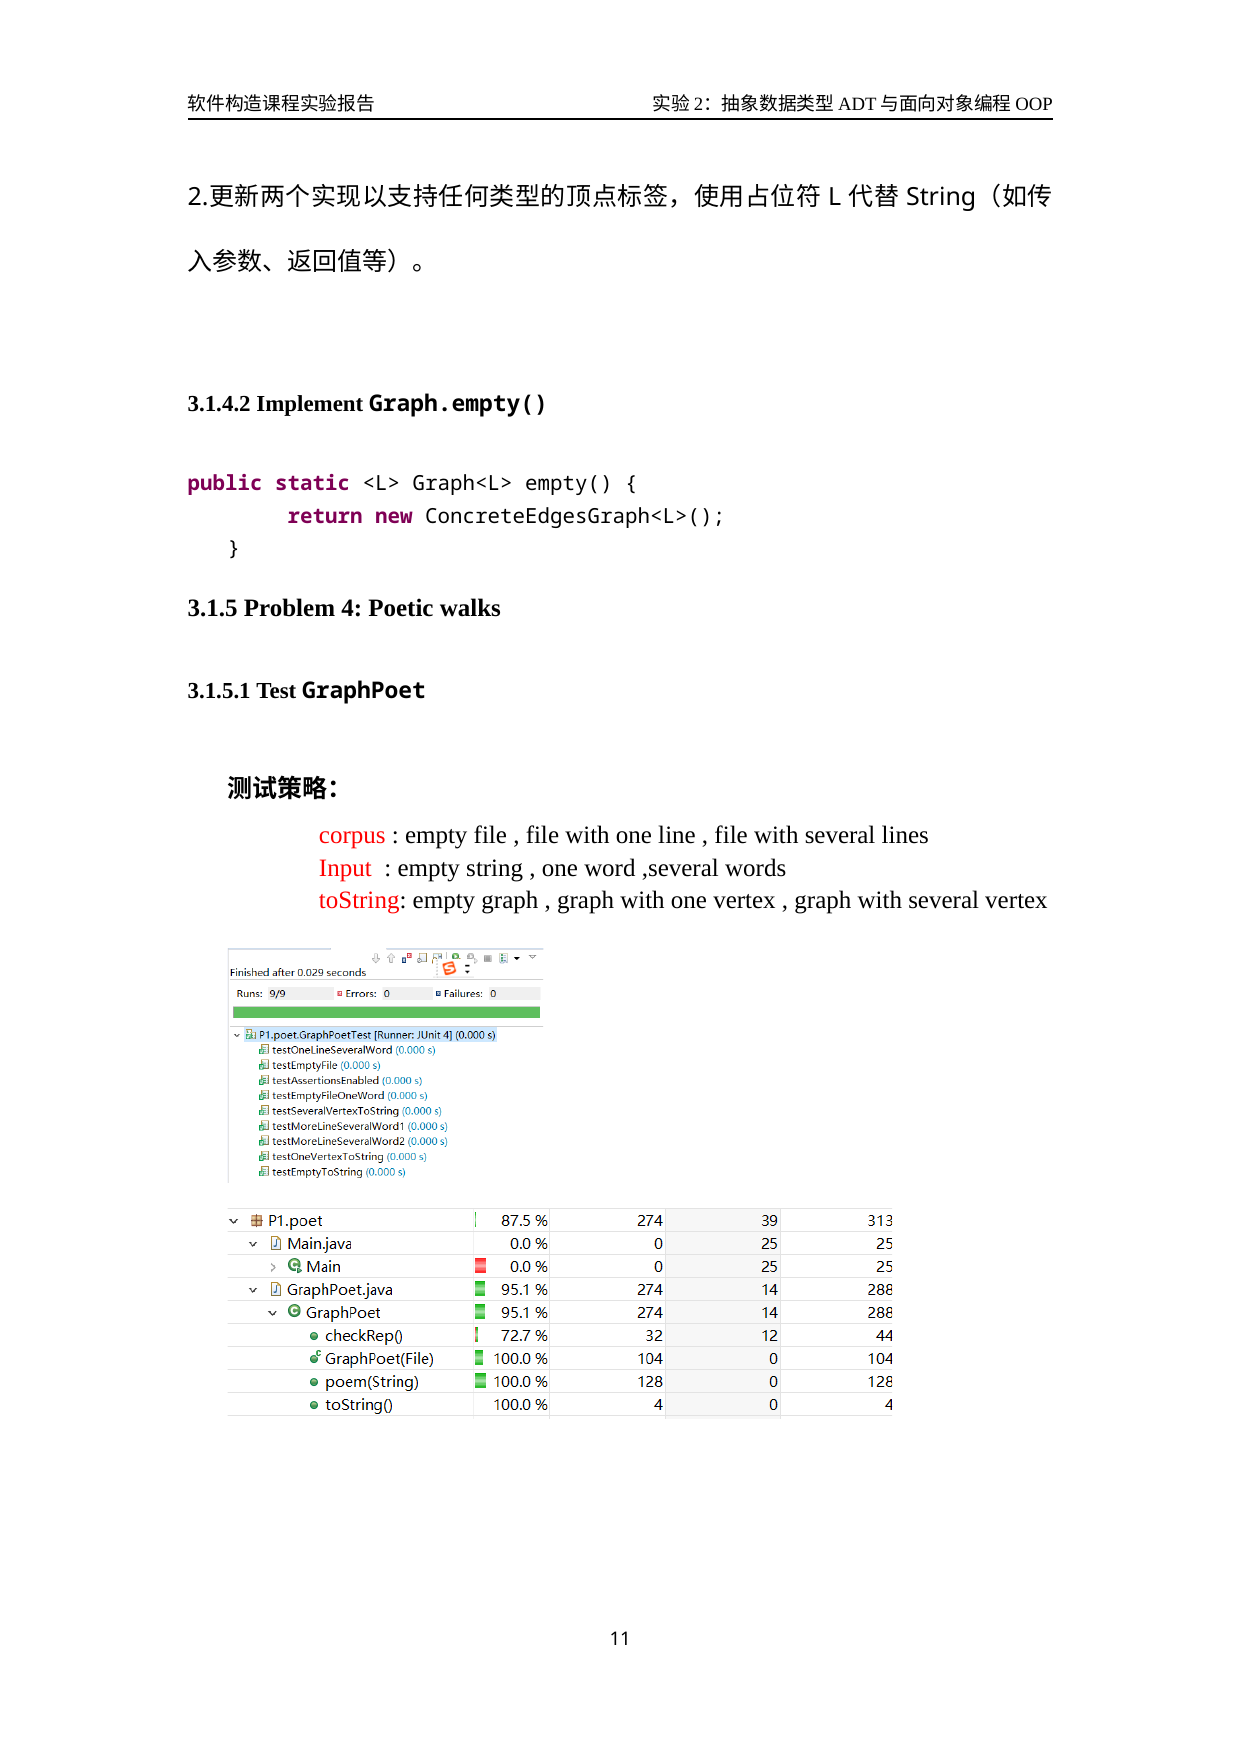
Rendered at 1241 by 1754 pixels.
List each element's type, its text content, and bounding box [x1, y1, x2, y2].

subtitle Problem 4: Poetic walks [187, 591, 1053, 623]
text toString: empty graph , graph with one vertex , graph with several vertex [275, 884, 1053, 916]
subtitle Implement Graph.empty() [187, 386, 1053, 419]
picture [227, 1208, 893, 1419]
text Input : empty string , one word ,several words [187, 851, 1053, 884]
text return new ConcreteEdgesGraph<L>(); [187, 499, 1053, 531]
text 2.更新两个实现以支持任何类型的顶点标签，使用占位符 L 代替 String（如传入参数、返回值等）。 [187, 162, 1053, 292]
subtitle Test GraphPoet [187, 673, 1053, 706]
text } [187, 531, 1053, 564]
text public static <L> Graph<L> empty() { [187, 466, 1053, 499]
picture [227, 948, 544, 1183]
text 测试策略： [187, 754, 1053, 819]
text corpus : empty file , file with one line , file with several lines [187, 819, 1053, 851]
